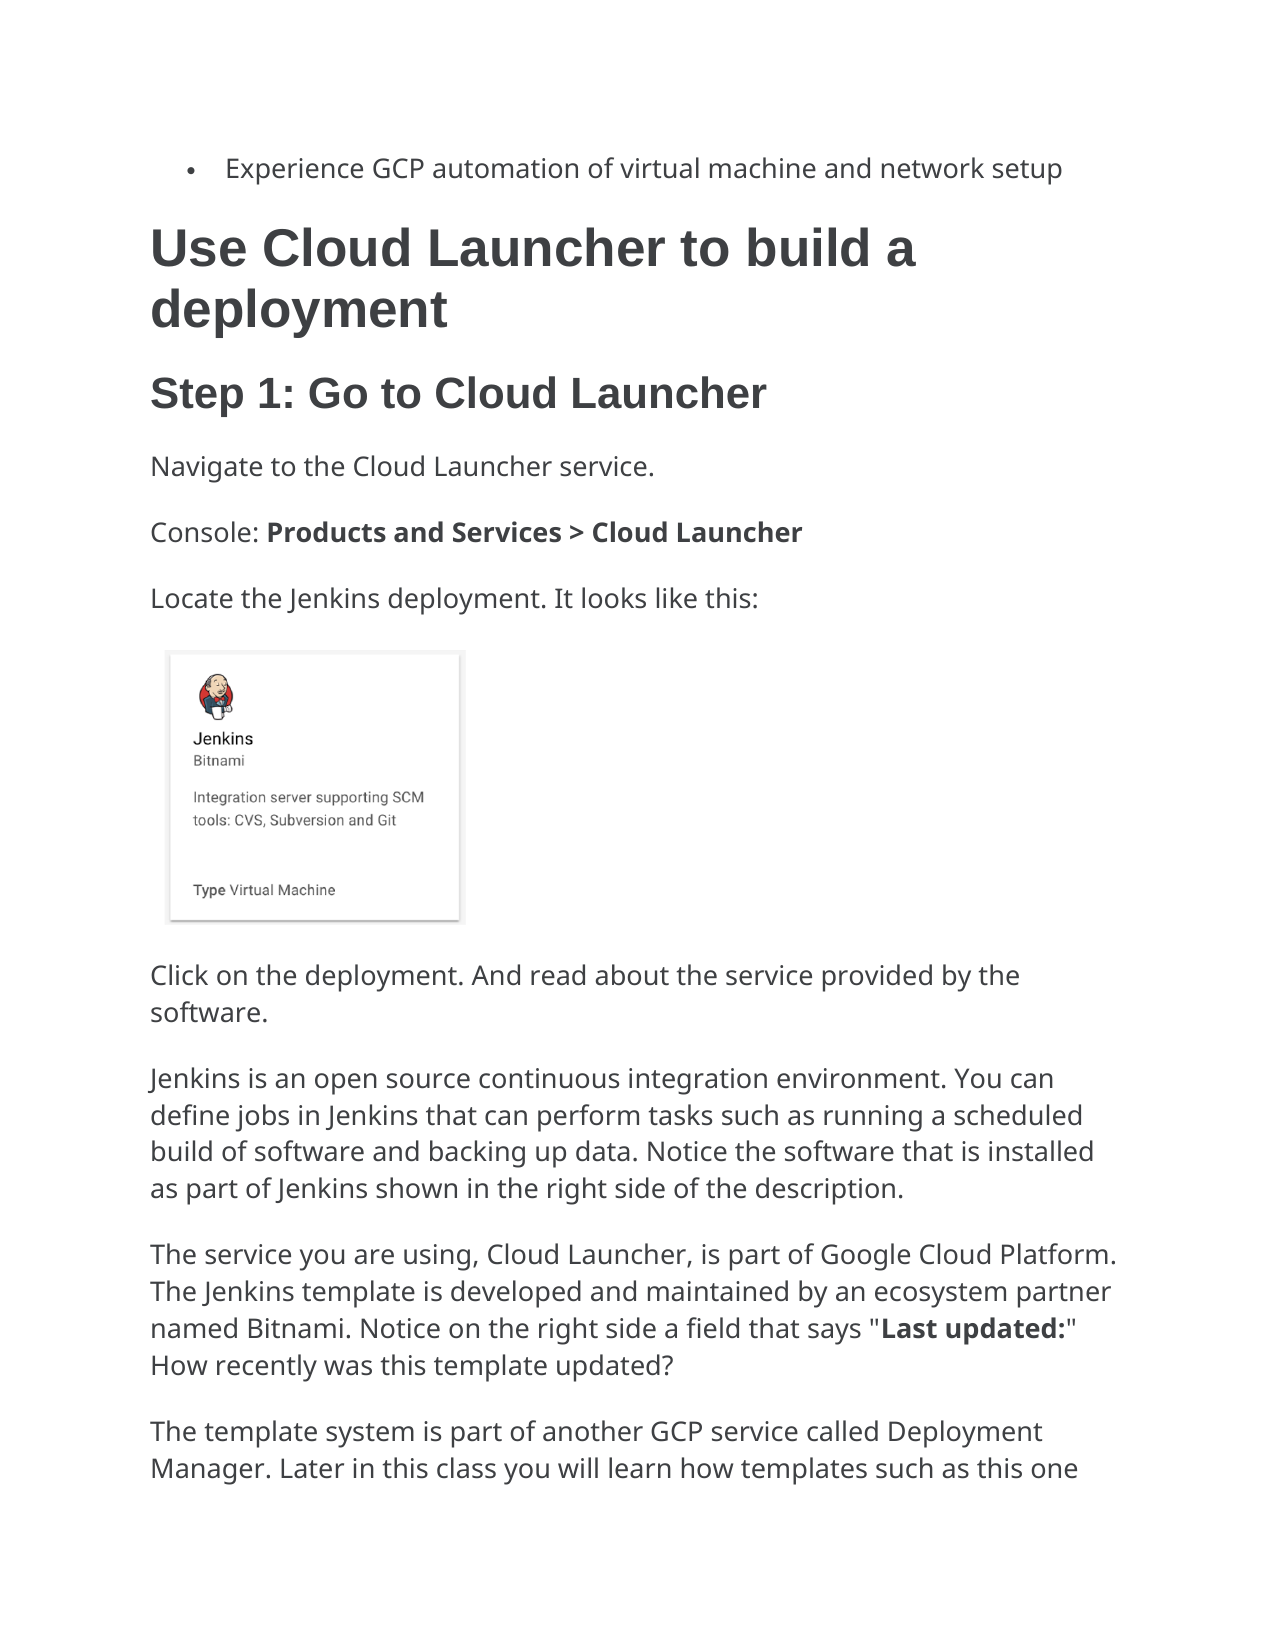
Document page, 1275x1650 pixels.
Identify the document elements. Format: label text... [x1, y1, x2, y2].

text Jenkins is an open source continuous integration environment. You can define jobs in Jenkins that can perform tasks such as running a scheduled build of software and backing up data. Notice the software that is installed as part of Jenkins shown in the right side of the description. [150, 1059, 1125, 1207]
list Experience GCP automation of virtual machine and network setup [187, 150, 1125, 187]
subtitle Use Cloud Launcher to build a deployment [150, 216, 1125, 338]
text Locate the Jenkins deployment. It looks like this: [150, 579, 1125, 616]
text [150, 1412, 1125, 1486]
subtitle Step 1: Go to Cloud Launcher [150, 367, 1125, 418]
text The service you are using, Cloud Launcher, is part of Google Cloud Platform. The Jenkins template is developed and maintained by an ecosystem partner named Bitnami. Notice on the right side a field that says "Last updated:" How recently was this template updated? [150, 1236, 1125, 1383]
text Click on the deployment. And read about the service provided by the software. [150, 956, 1125, 1030]
picture [150, 645, 1275, 927]
text Navigate to the Cloud Launcher service. [150, 447, 1125, 484]
text Console: Products and Services > Cloud Launcher [150, 513, 1125, 550]
